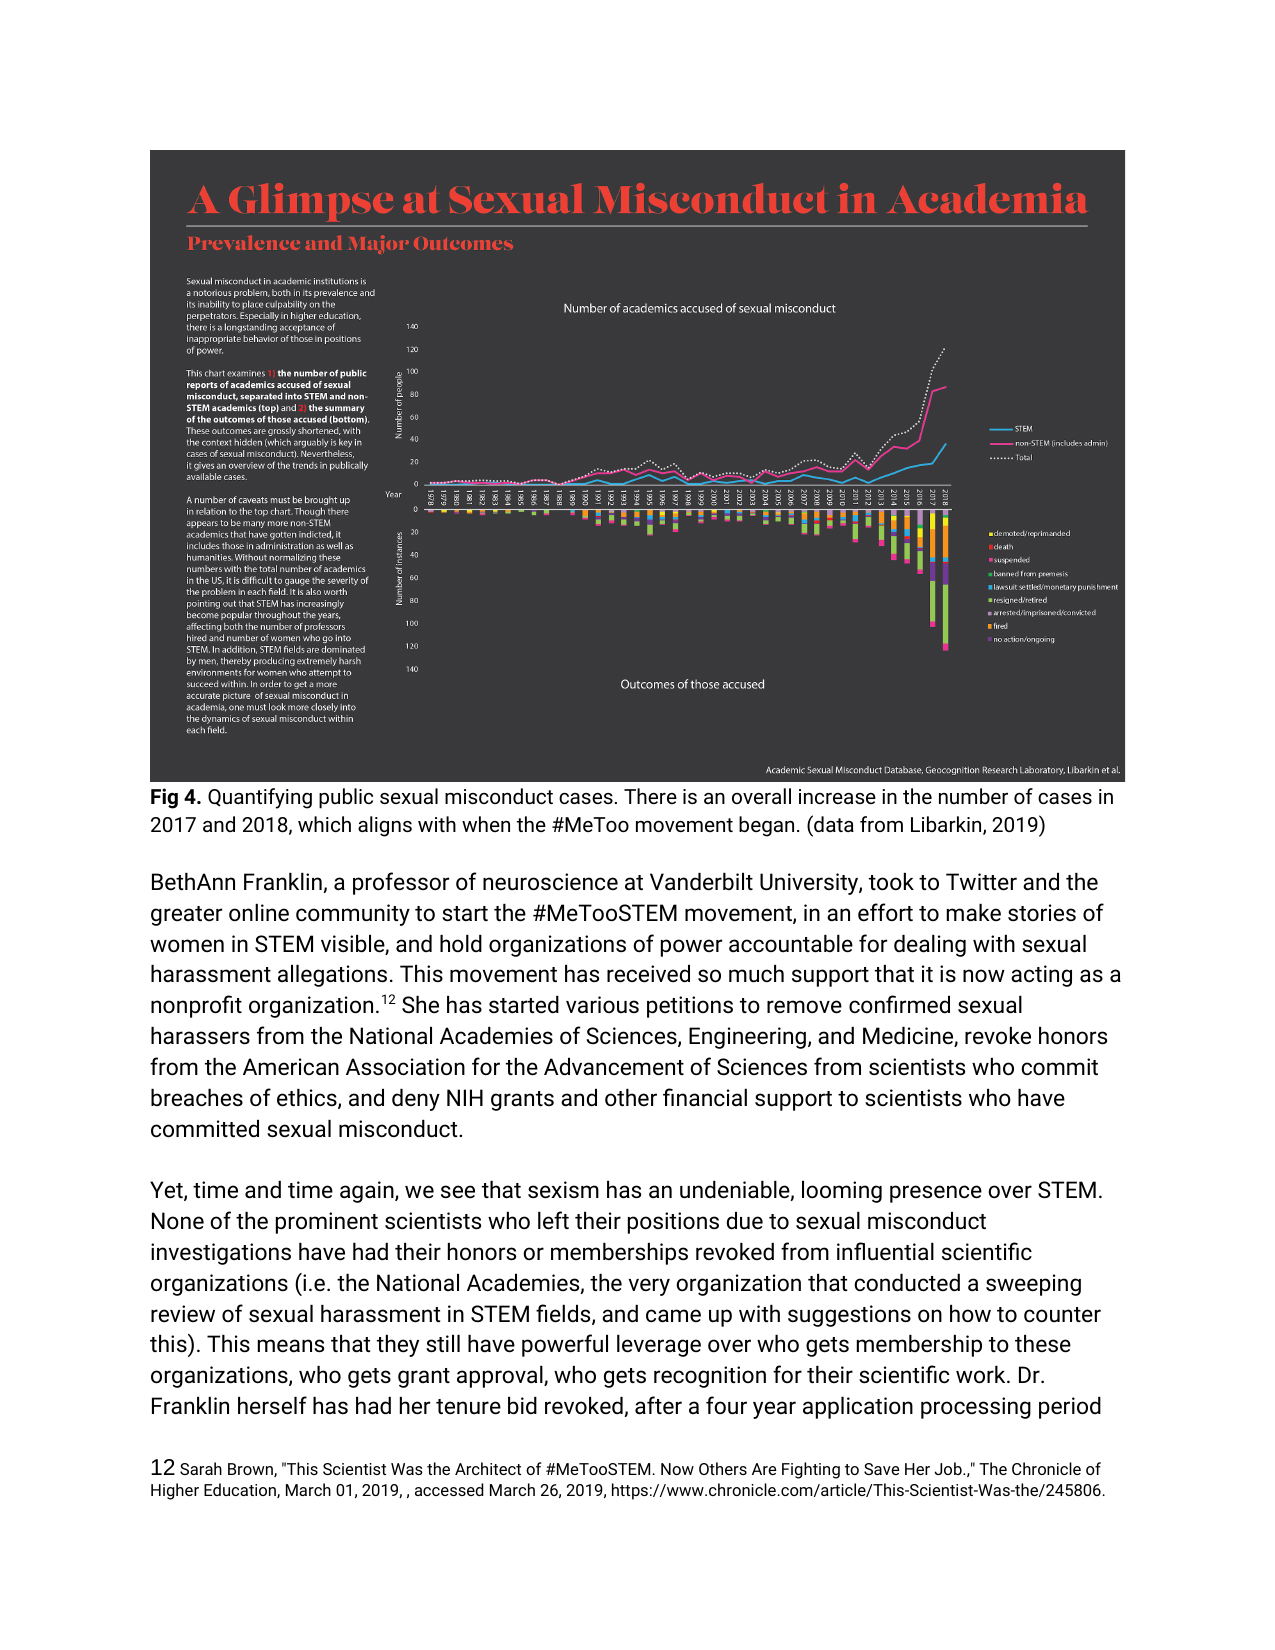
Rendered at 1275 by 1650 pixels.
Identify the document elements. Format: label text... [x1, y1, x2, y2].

text Fig 4. Quantifying public sexual misconduct cases. There is an overall increase in the number of cases in 2017 and 2018, which aligns with when the #MeToo movement began. (data from Libarkin, 2019) [150, 785, 1125, 837]
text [150, 1177, 1125, 1420]
text BethAnn Franklin, a professor of neuroscience at Vanderbilt University, took to Twitter and the greater online community to start the #MeTooSTEM movement, in an effort to make stories of women in STEM visible, and hold organizations of power accountable for dealing with sexual harassment allegations. This movement has received so much support that it is now acting as a nonprofit organization. She has started various petitions to remove confirmed sexual harassers from the National Academies of Sciences, Engineering, and Medicine, revoke honors from the American Association for the Advancement of Sciences from scientists who commit breaches of ethics, and deny NIH grants and other financial support to scientists who have committed sexual misconduct. [150, 869, 1125, 1143]
picture [150, 150, 1125, 782]
